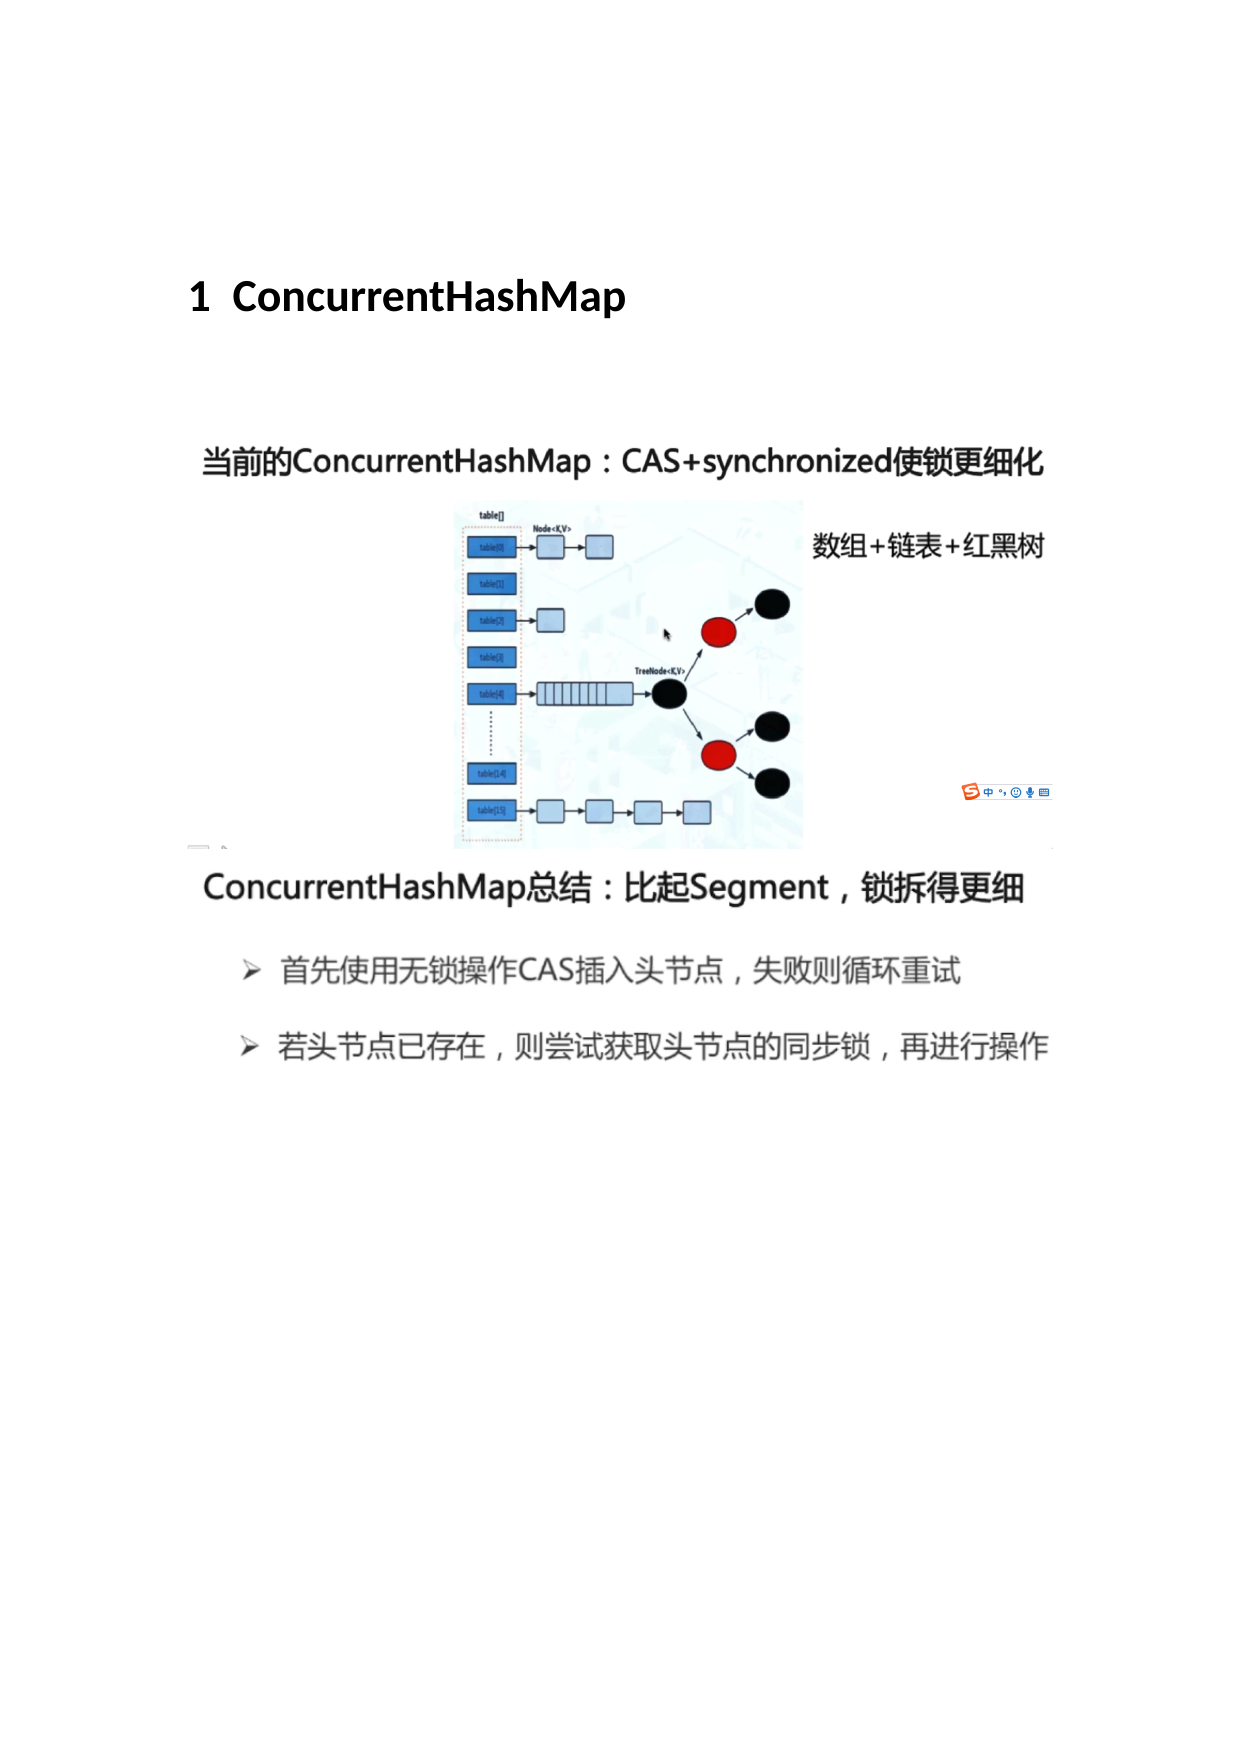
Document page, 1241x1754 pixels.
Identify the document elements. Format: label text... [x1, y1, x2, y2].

subtitle ConcurrentHashMap [187, 262, 1053, 327]
picture [187, 440, 1053, 849]
picture [187, 862, 1053, 1078]
